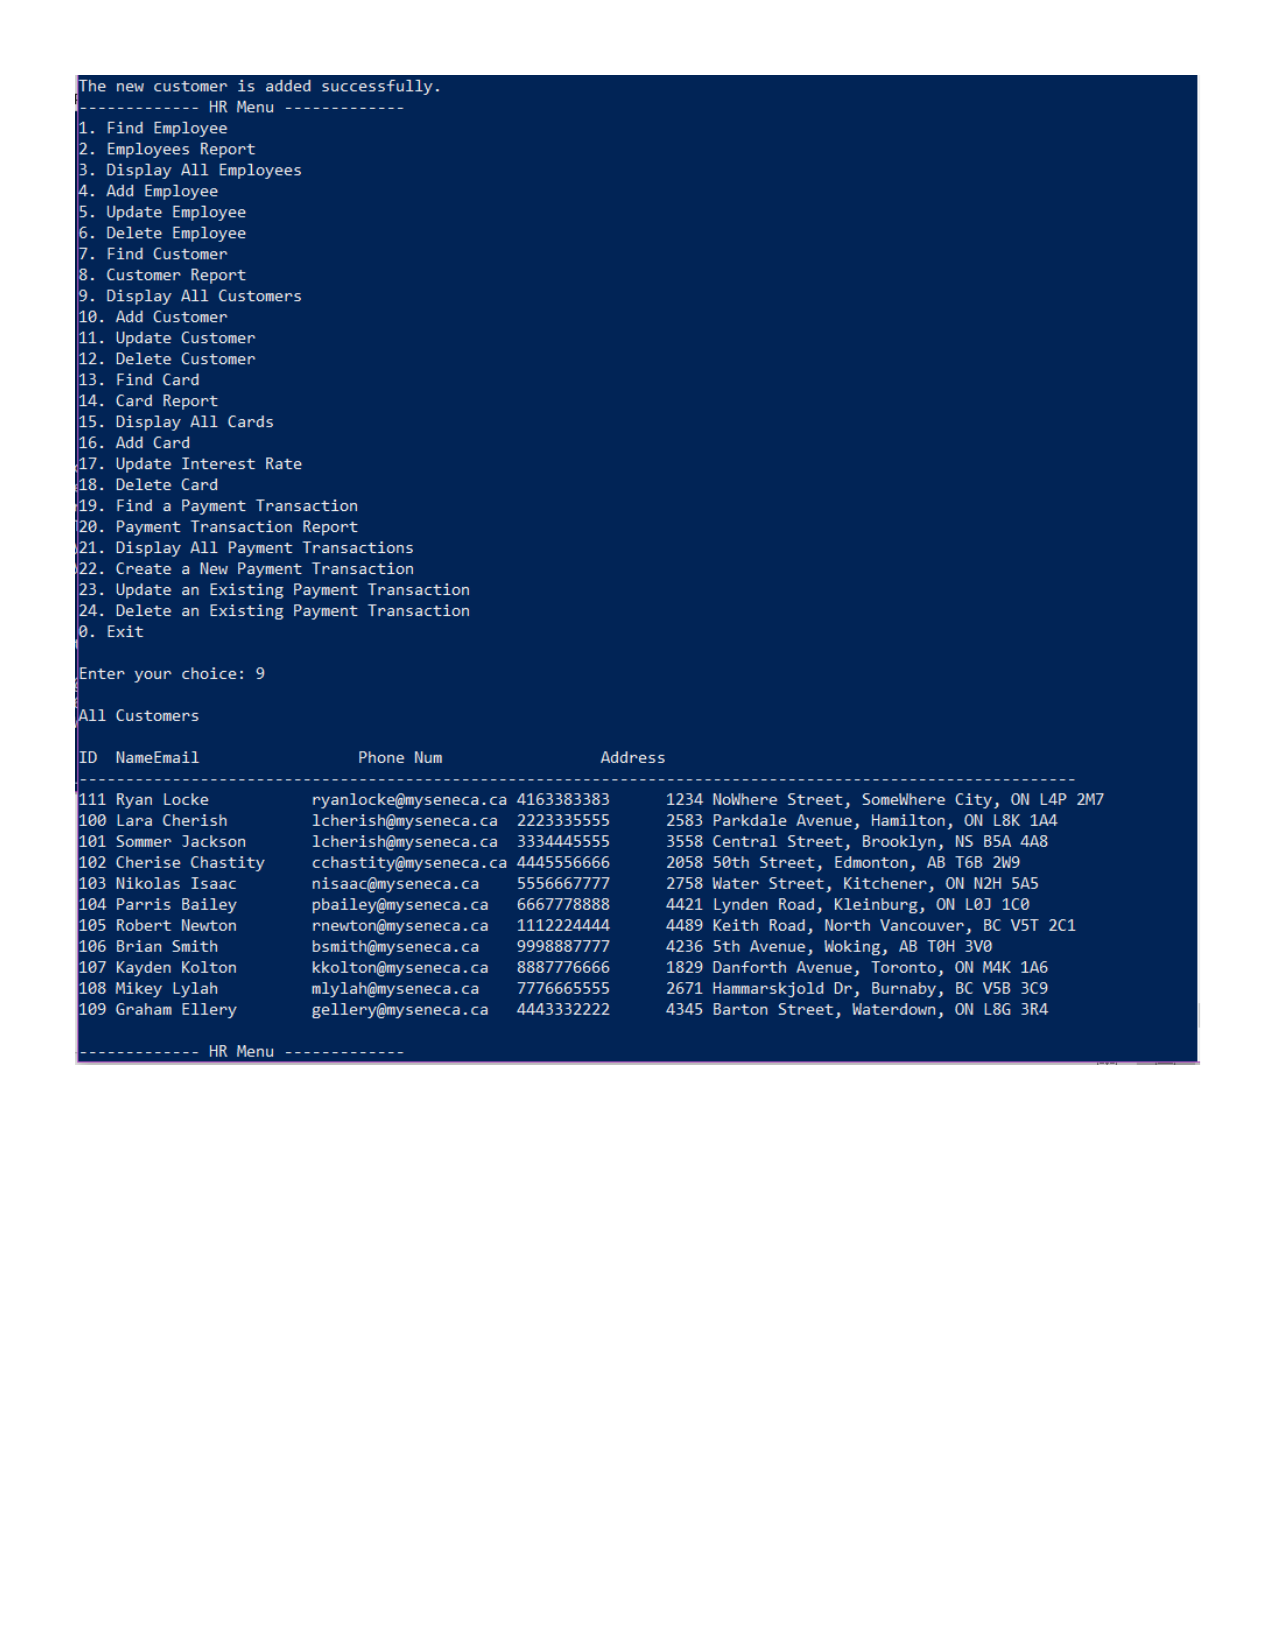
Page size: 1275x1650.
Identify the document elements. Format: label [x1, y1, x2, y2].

picture [75, 75, 1200, 1065]
